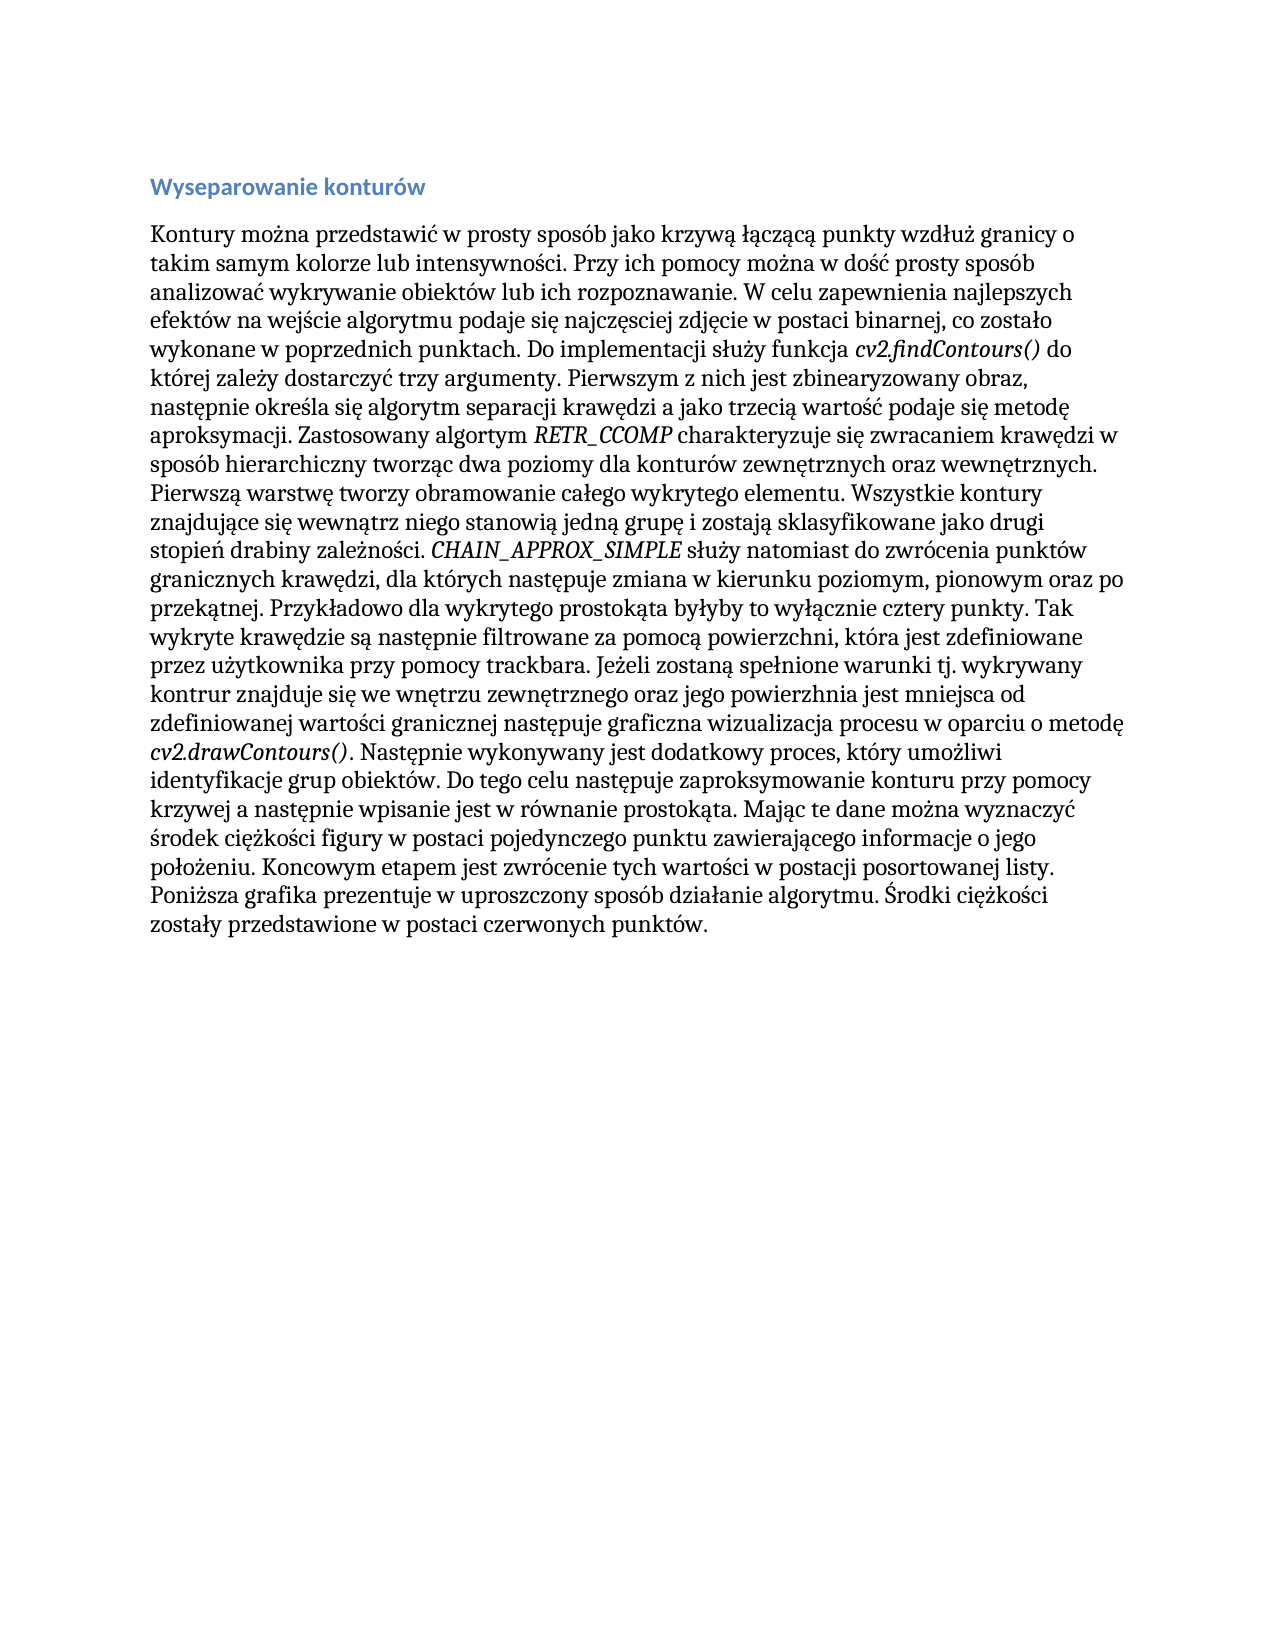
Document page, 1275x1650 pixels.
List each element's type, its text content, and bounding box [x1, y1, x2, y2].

subtitle Wyseparowanie konturów [150, 171, 1125, 201]
text Kontury można przedstawić w prosty sposób jako krzywą łączącą punkty wzdłuż granicy o takim samym kolorze lub intensywności. Przy ich pomocy można w dość prosty sposób analizować wykrywanie obiektów lub ich rozpoznawanie. W celu zapewnienia najlepszych efektów na wejście algorytmu podaje się najczęsciej zdjęcie w postaci binarnej, co zostało wykonane w poprzednich punktach. Do implementacji służy funkcja cv2.findContours() do której zależy dostarczyć trzy argumenty. Pierwszym z nich jest zbinearyzowany obraz, następnie określa się algorytm separacji krawędzi a jako trzecią wartość podaje się metodę aproksymacji. Zastosowany algortym RETR_CCOMP charakteryzuje się zwracaniem krawędzi w sposób hierarchiczny tworząc dwa poziomy dla konturów zewnętrznych oraz wewnętrznych. Pierwszą warstwę tworzy obramowanie całego wykrytego elementu. Wszystkie kontury znajdujące się wewnątrz niego stanowią jedną grupę i zostają sklasyfikowane jako drugi stopień drabiny zależności. CHAIN_APPROX_SIMPLE służy natomiast do zwrócenia punktów granicznych krawędzi, dla których następuje zmiana w kierunku poziomym, pionowym oraz po przekątnej. Przykładowo dla wykrytego prostokąta byłyby to wyłącznie cztery punkty. Tak wykryte krawędzie są następnie filtrowane za pomocą powierzchni, która jest zdefiniowane przez użytkownika przy pomocy trackbara. Jeżeli zostaną spełnione warunki tj. wykrywany kontrur znajduje się we wnętrzu zewnętrznego oraz jego powierzhnia jest mniejsca od zdefiniowanej wartości granicznej następuje graficzna wizualizacja procesu w oparciu o metodę cv2.drawContours(). Następnie wykonywany jest dodatkowy proces, który umożliwi identyfikacje grup obiektów. Do tego celu następuje zaproksymowanie konturu przy pomocy krzywej a następnie wpisanie jest w równanie prostokąta. Mając te dane można wyznaczyć środek ciężkości figury w postaci pojedynczego punktu zawierającego informacje o jego położeniu. Koncowym etapem jest zwrócenie tych wartości w postacji posortowanej listy. Poniższa grafika prezentuje w uproszczony sposób działanie algorytmu. Środki ciężkości zostały przedstawione w postaci czerwonych punktów. [150, 220, 1125, 939]
